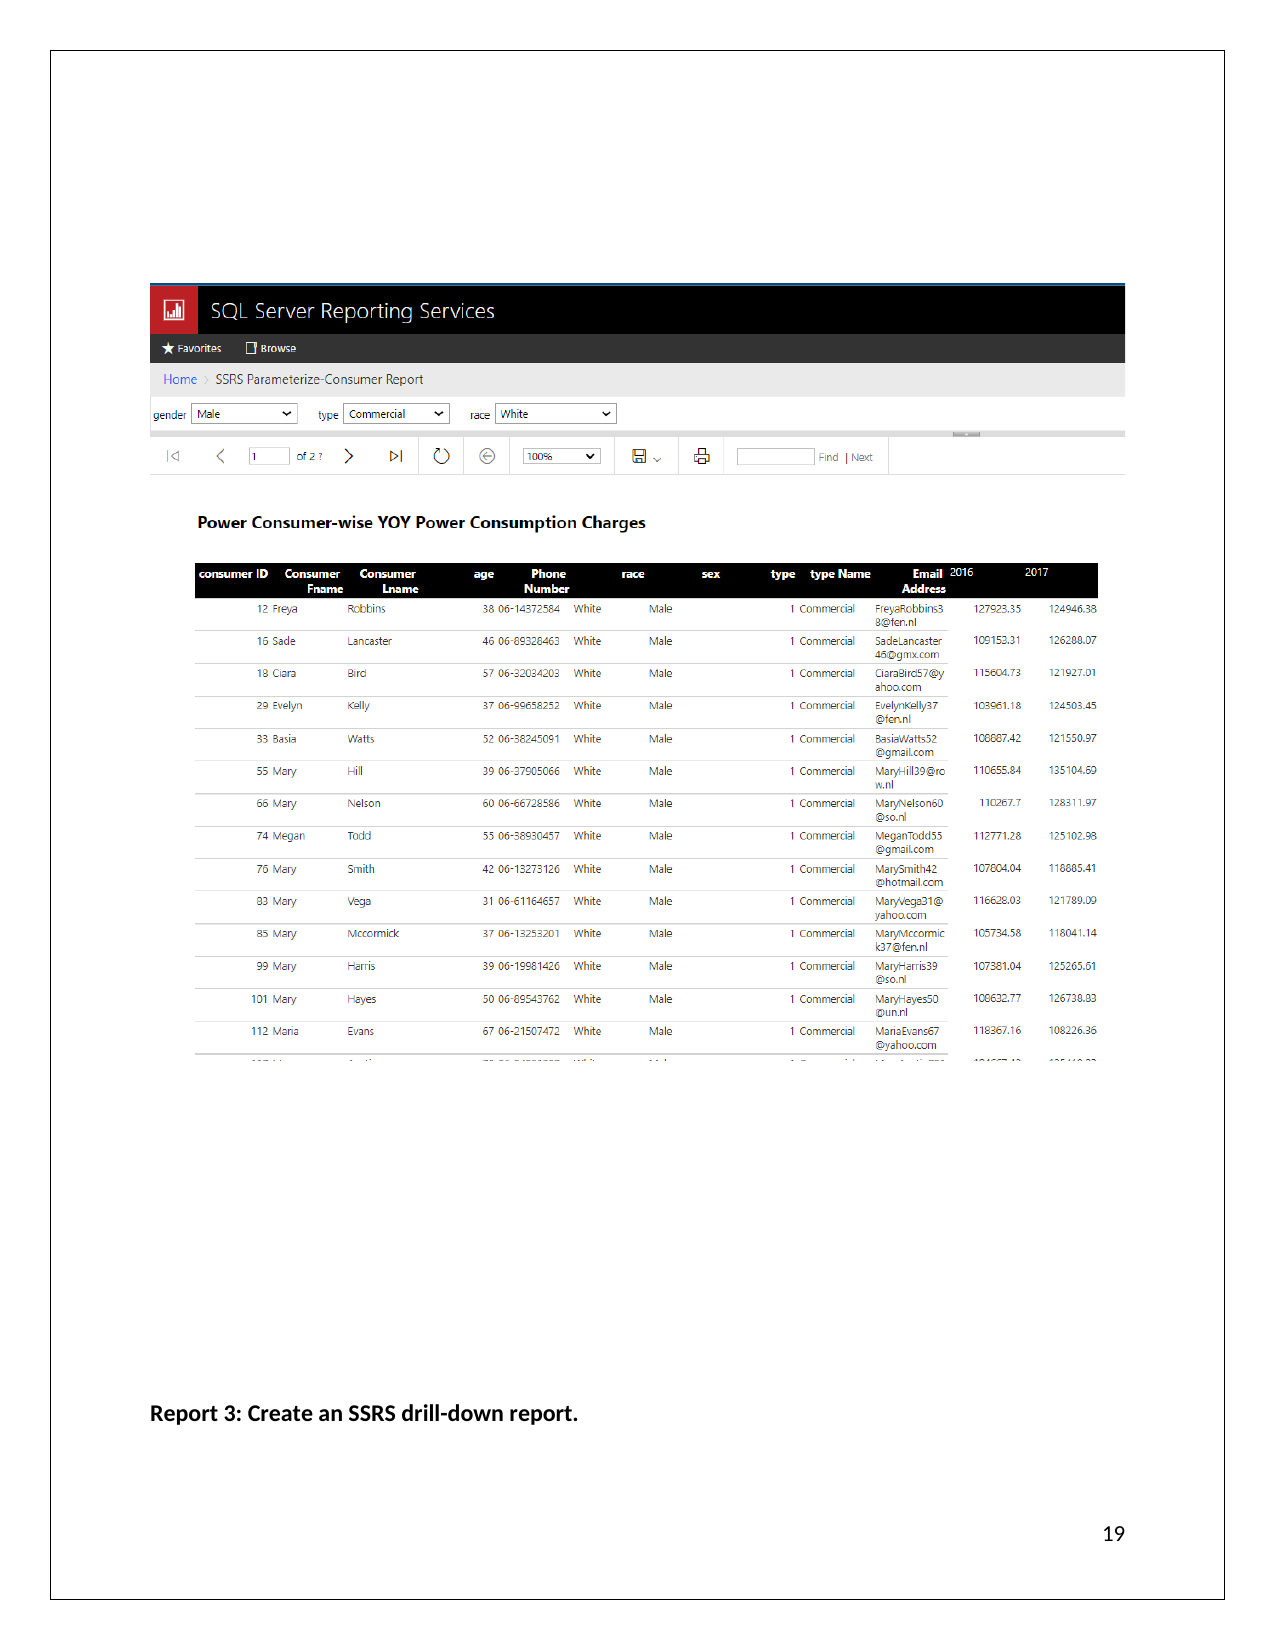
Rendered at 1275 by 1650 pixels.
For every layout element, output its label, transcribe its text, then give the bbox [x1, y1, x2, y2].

text Report 3: Create an SSRS drill-down report. [150, 1398, 1125, 1427]
picture [150, 283, 1125, 1061]
